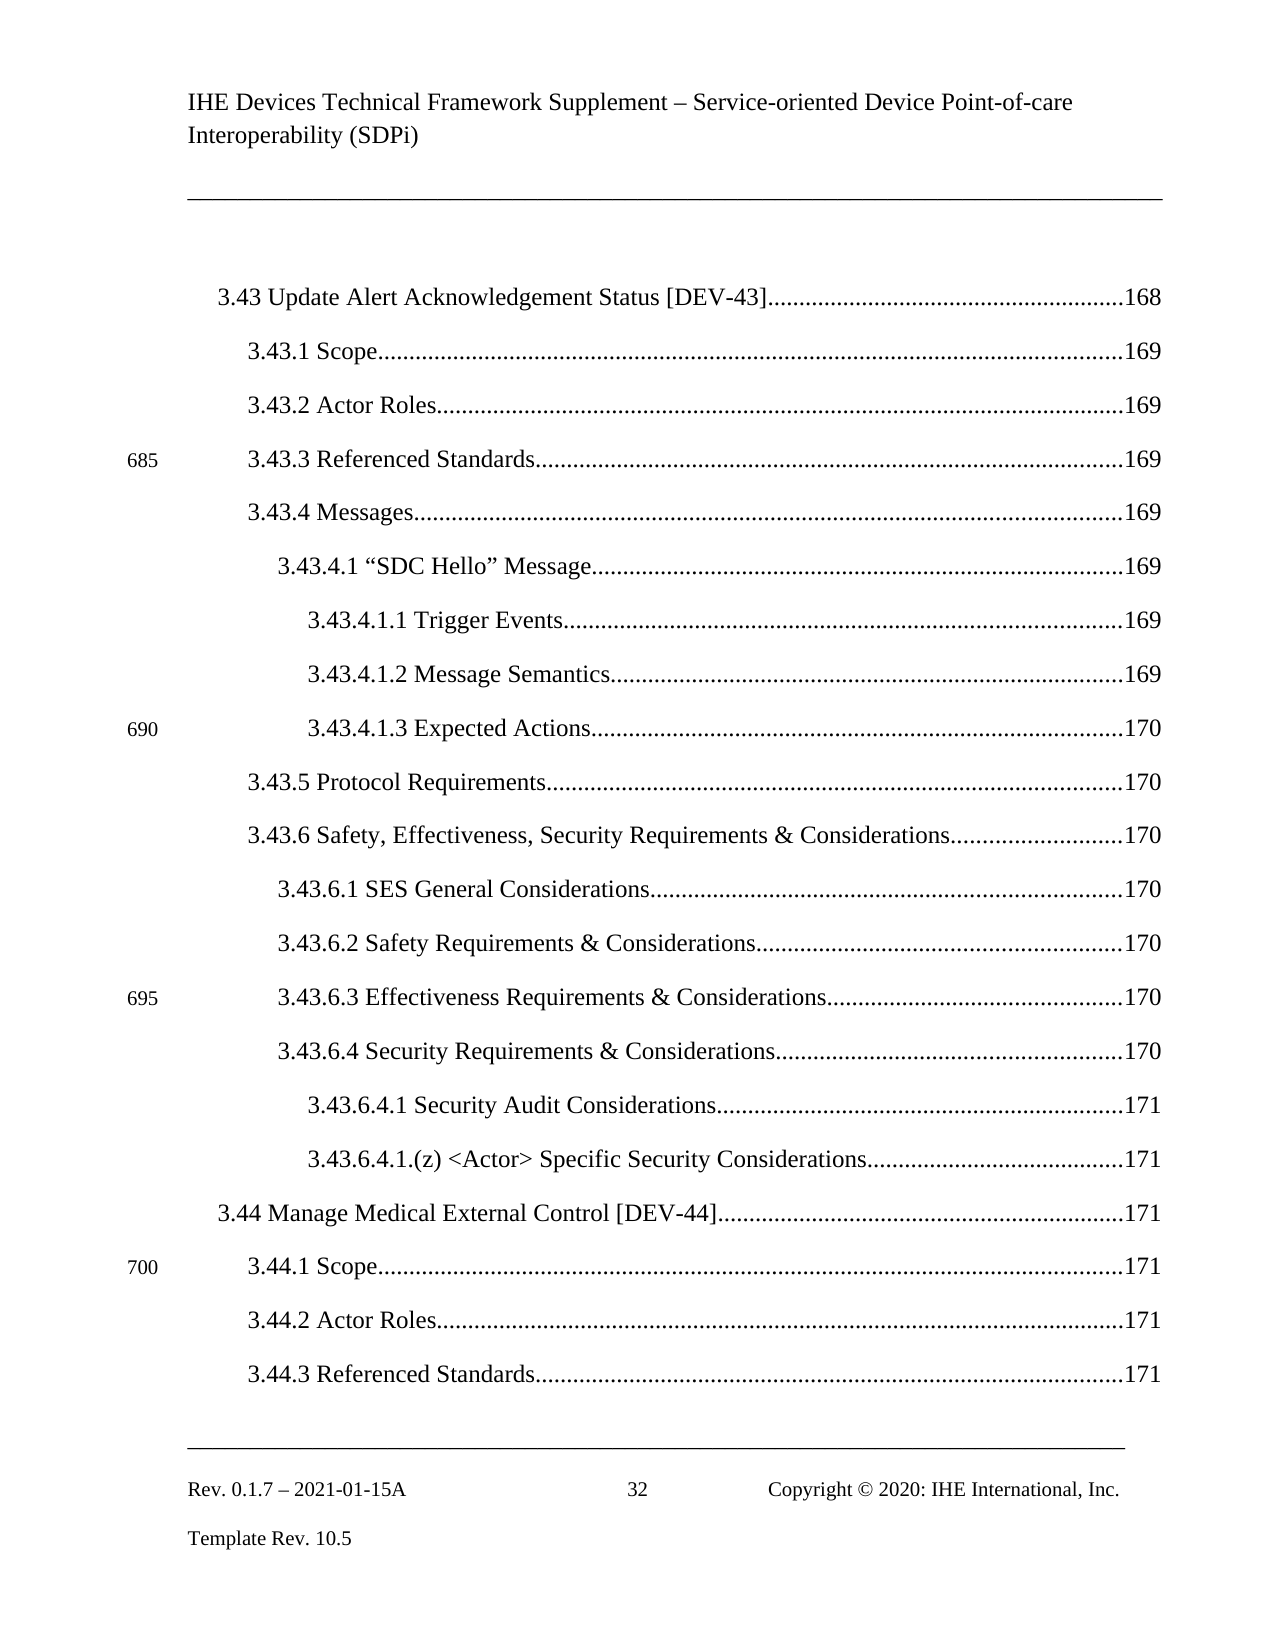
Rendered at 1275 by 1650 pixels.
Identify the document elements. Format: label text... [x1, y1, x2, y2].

text 3.44 Manage Medical External Control [DEV-44] 171 [217, 1198, 1162, 1226]
text 3.44.3 Referenced Standards 171 [247, 1359, 1162, 1388]
text 3.43.4.1.3 Expected Actions 170 [307, 713, 1162, 742]
text 3.43.6.4.1 Security Audit Considerations 171 [307, 1090, 1162, 1119]
text 3.43.6.4.1.(z) <Actor> Specific Security Considerations 171 [307, 1144, 1162, 1172]
text 3.43.6.4 Security Requirements & Considerations 170 [277, 1036, 1162, 1065]
text 3.43.4.1.2 Message Semantics 169 [307, 659, 1162, 688]
text 3.43.6.3 Effectiveness Requirements & Considerations 170 [277, 982, 1162, 1011]
text 3.43.6.1 SES General Considerations 170 [277, 874, 1162, 903]
text 3.43 Update Alert Acknowledgement Status [DEV-43] 168 [217, 282, 1162, 311]
text 3.43.4.1 “SDC Hello” Message 169 [277, 551, 1162, 580]
text 3.43.3 Referenced Standards 169 [247, 444, 1162, 472]
text 3.43.4.1.1 Trigger Events 169 [307, 605, 1162, 634]
text 3.44.1 Scope 171 [247, 1251, 1162, 1280]
text 3.43.6.2 Safety Requirements & Considerations 170 [277, 928, 1162, 957]
text 3.43.4 Messages 169 [247, 497, 1162, 526]
text 3.43.2 Actor Roles 169 [247, 390, 1162, 418]
text 3.43.5 Protocol Requirements 170 [247, 767, 1162, 796]
text 3.43.6 Safety, Effectiveness, Security Requirements & Considerations 170 [247, 821, 1162, 849]
text 3.44.2 Actor Roles 171 [247, 1305, 1162, 1334]
text 3.43.1 Scope 169 [247, 336, 1162, 365]
